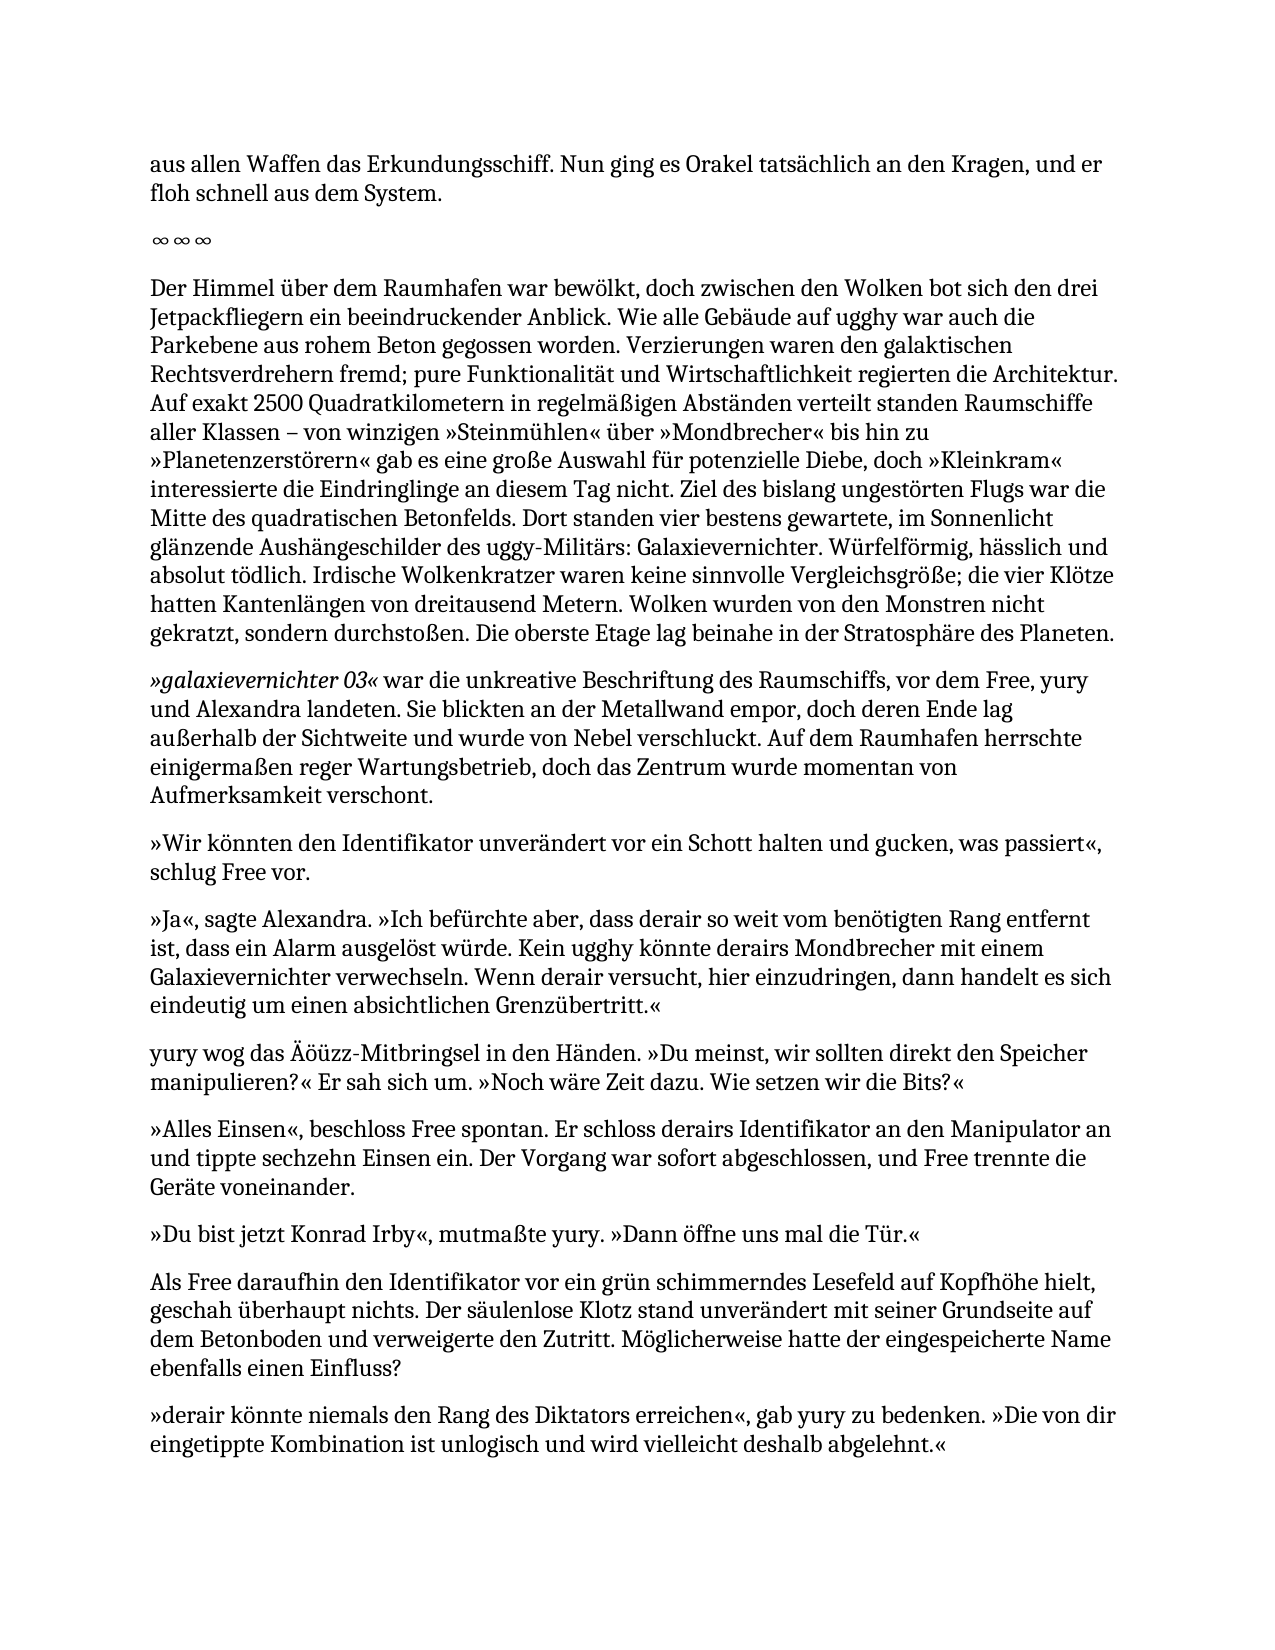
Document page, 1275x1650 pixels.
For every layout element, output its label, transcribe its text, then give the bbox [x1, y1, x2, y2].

text »Wir könnten den Identifikator unverändert vor ein Schott halten und gucken, was passiert«, schlug Free vor. [150, 829, 1125, 886]
text Als Free daraufhin den Identifikator vor ein grün schimmerndes Lesefeld auf Kopfhöhe hielt, geschah überhaupt nichts. Der säulenlose Klotz stand unverändert mit seiner Grundseite auf dem Betonboden und verweigerte den Zutritt. Möglicherweise hatte der eingespeicherte Name ebenfalls einen Einfluss? [150, 1267, 1125, 1382]
text »Du bist jetzt Konrad Irby«, mutmaßte yury. »Dann öffne uns mal die Tür.« [150, 1220, 1125, 1249]
text »galaxievernichter 03« war die unkreative Beschriftung des Raumschiffs, vor dem Free, yury und Alexandra landeten. Sie blickten an der Metallwand empor, doch deren Ende lag außerhalb der Sichtweite und wurde von Nebel verschluckt. Auf dem Raumhafen herrschte einigermaßen reger Wartungsbetrieb, doch das Zentrum wurde momentan von Aufmerksamkeit verschont. [150, 666, 1125, 810]
text yury wog das Äöüzz-Mitbringsel in den Händen. »Du meinst, wir sollten direkt den Speicher manipulieren?« Er sah sich um. »Noch wäre Zeit dazu. Wie setzen wir die Bits?« [150, 1039, 1125, 1096]
text »Ja«, sagte Alexandra. »Ich befürchte aber, dass derair so weit vom benötigten Rang entfernt ist, dass ein Alarm ausgelöst würde. Kein ugghy könnte derairs Mondbrecher mit einem Galaxievernichter verwechseln. Wenn derair versucht, hier einzudringen, dann handelt es sich eindeutig um einen absichtlichen Grenzübertritt.« [150, 905, 1125, 1020]
text ∞∞∞ [150, 226, 1125, 255]
text »derair könnte niemals den Rang des Diktators erreichen«, gab yury zu bedenken. »Die von dir eingetippte Kombination ist unlogisch und wird vielleicht deshalb abgelehnt.« [150, 1401, 1125, 1459]
text »Alles Einsen«, beschloss Free spontan. Er schloss derairs Identifikator an den Manipulator an und tippte sechzehn Einsen ein. Der Vorgang war sofort abgeschlossen, und Free trennte die Geräte voneinander. [150, 1115, 1125, 1201]
